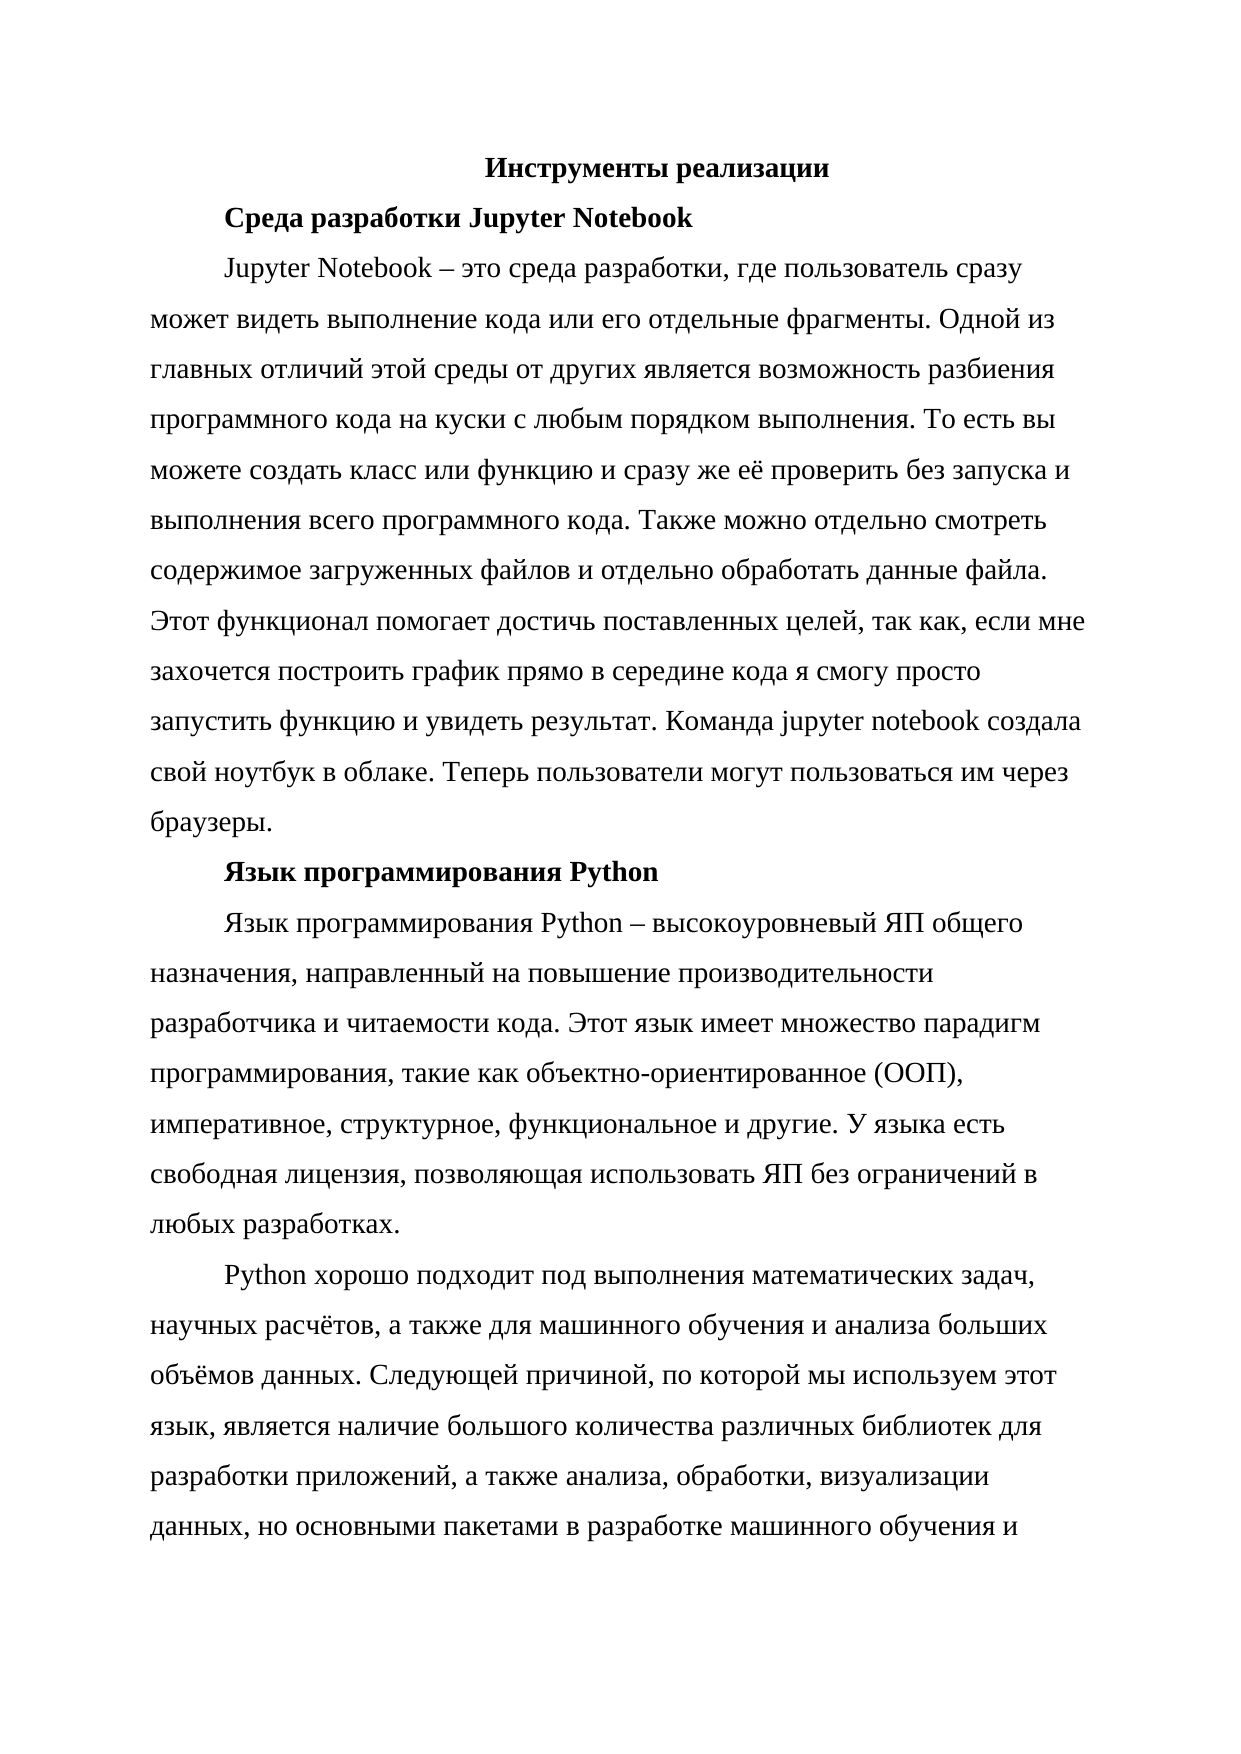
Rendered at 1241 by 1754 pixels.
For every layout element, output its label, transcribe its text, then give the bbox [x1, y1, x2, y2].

subtitle Язык программирования Python [150, 854, 1090, 888]
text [150, 1257, 1090, 1542]
text Jupyter Notebook – это среда разработки, где пользователь сразу может видеть выполнение кода или его отдельные фрагменты. Одной из главных отличий этой среды от других является возможность разбиения программного кода на куски с любым порядком выполнения. То есть вы можете создать класс или функцию и сразу же её проверить без запуска и выполнения всего программного кода. Также можно отдельно смотреть содержимое загруженных файлов и отдельно обработать данные файла. Этот функционал помогает достичь поставленных целей, так как, если мне захочется построить график прямо в середине кода я смогу просто запустить функцию и увидеть результат. Команда jupyter notebook создала свой ноутбук в облаке. Теперь пользователи могут пользоваться им через браузеры. [150, 251, 1090, 838]
subtitle Инструменты реализации [150, 150, 1090, 183]
text Язык программирования Python – высокоуровневый ЯП общего назначения, направленный на повышение производительности разработчика и читаемости кода. Этот язык имеет множество парадигм программирования, такие как объектно-ориентированное (ООП), императивное, структурное, функциональное и другие. У языка есть свободная лицензия, позволяющая использовать ЯП без ограничений в любых разработках. [150, 905, 1090, 1240]
subtitle Среда разработки Jupyter Notebook [150, 200, 1090, 234]
